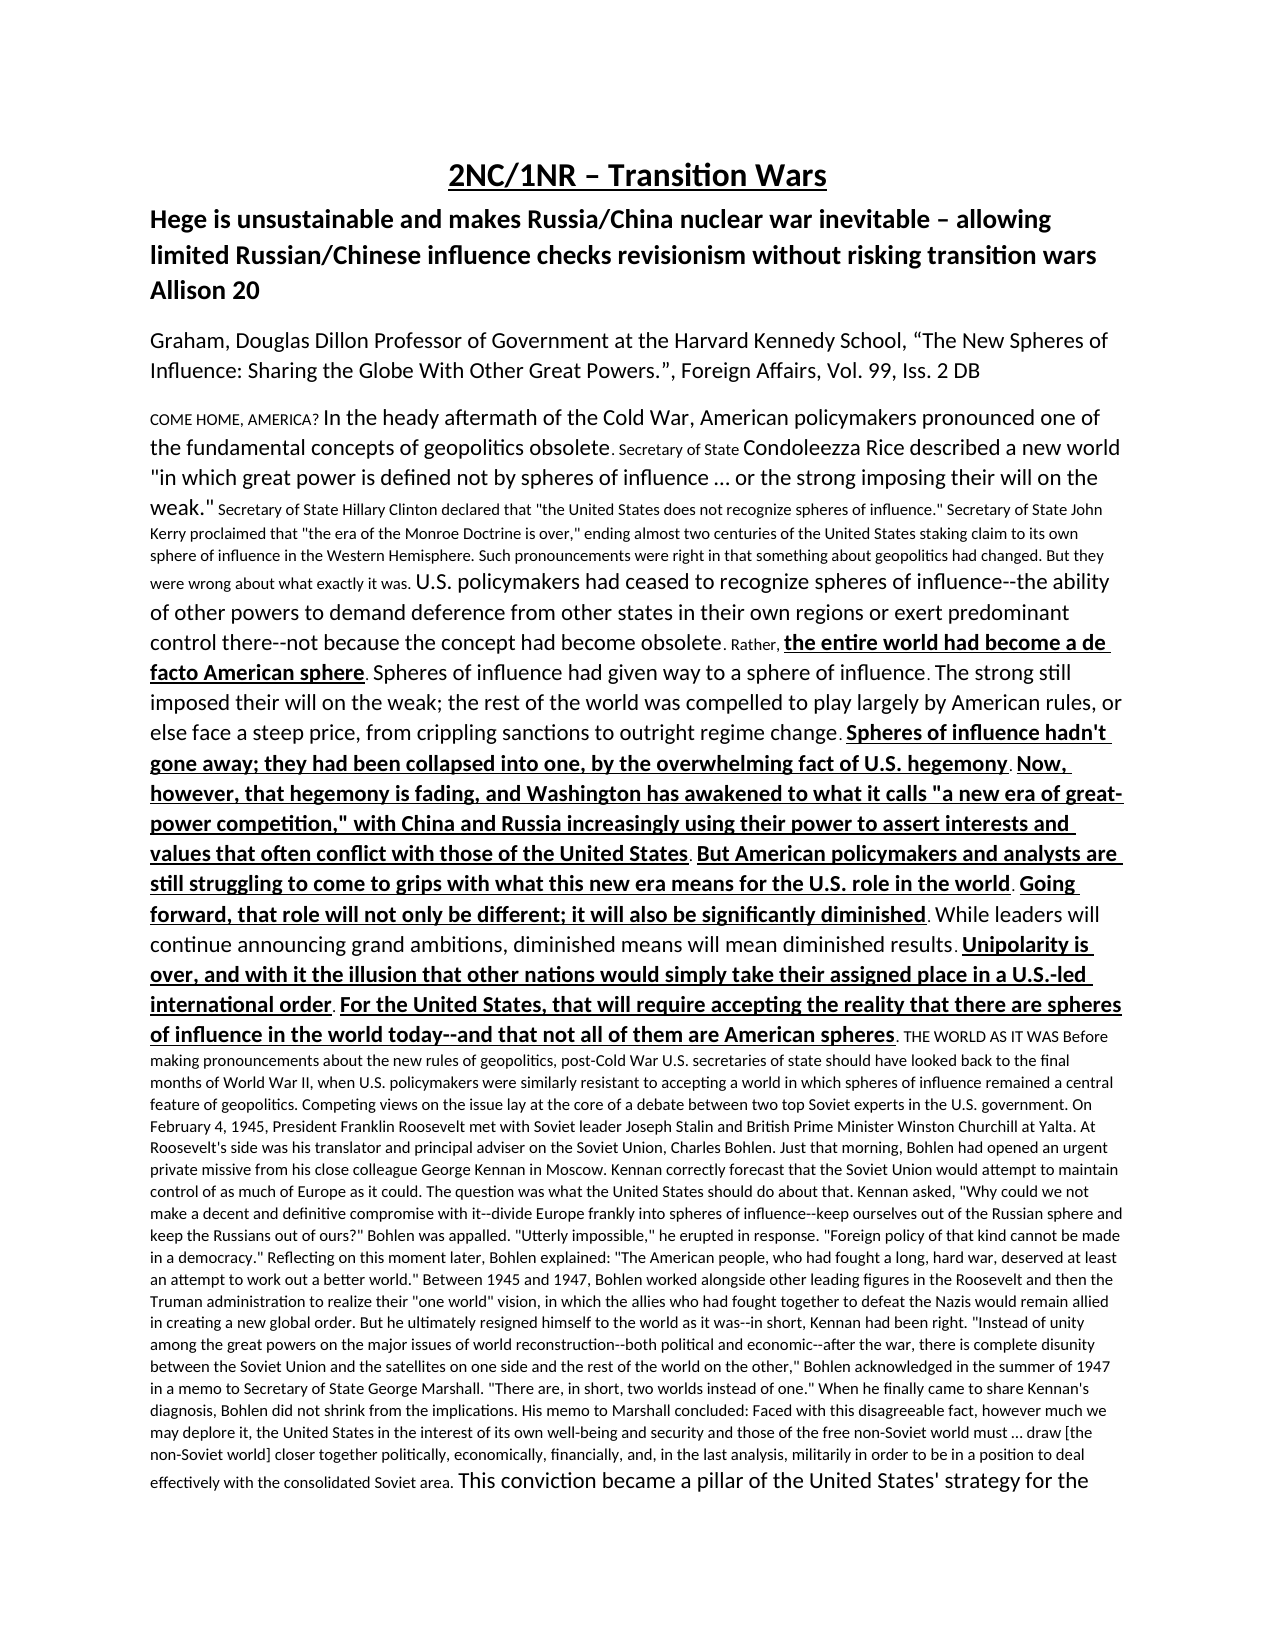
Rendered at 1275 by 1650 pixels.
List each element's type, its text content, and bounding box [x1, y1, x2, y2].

text Allison 20 [150, 273, 1125, 307]
text Hege is unsustainable and makes Russia/China nuclear war inevitable – allowing limited Russian/Chinese influence checks revisionism without risking transition wars [150, 202, 1125, 271]
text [150, 403, 1125, 1494]
text Graham, Douglas Dillon Professor of Government at the Harvard Kennedy School, “The New Spheres of Influence: Sharing the Globe With Other Great Powers.”, Foreign Affairs, Vol. 99, Iss. 2 DB [150, 326, 1125, 384]
text 2NC/1NR – Transition Wars [150, 154, 1125, 195]
